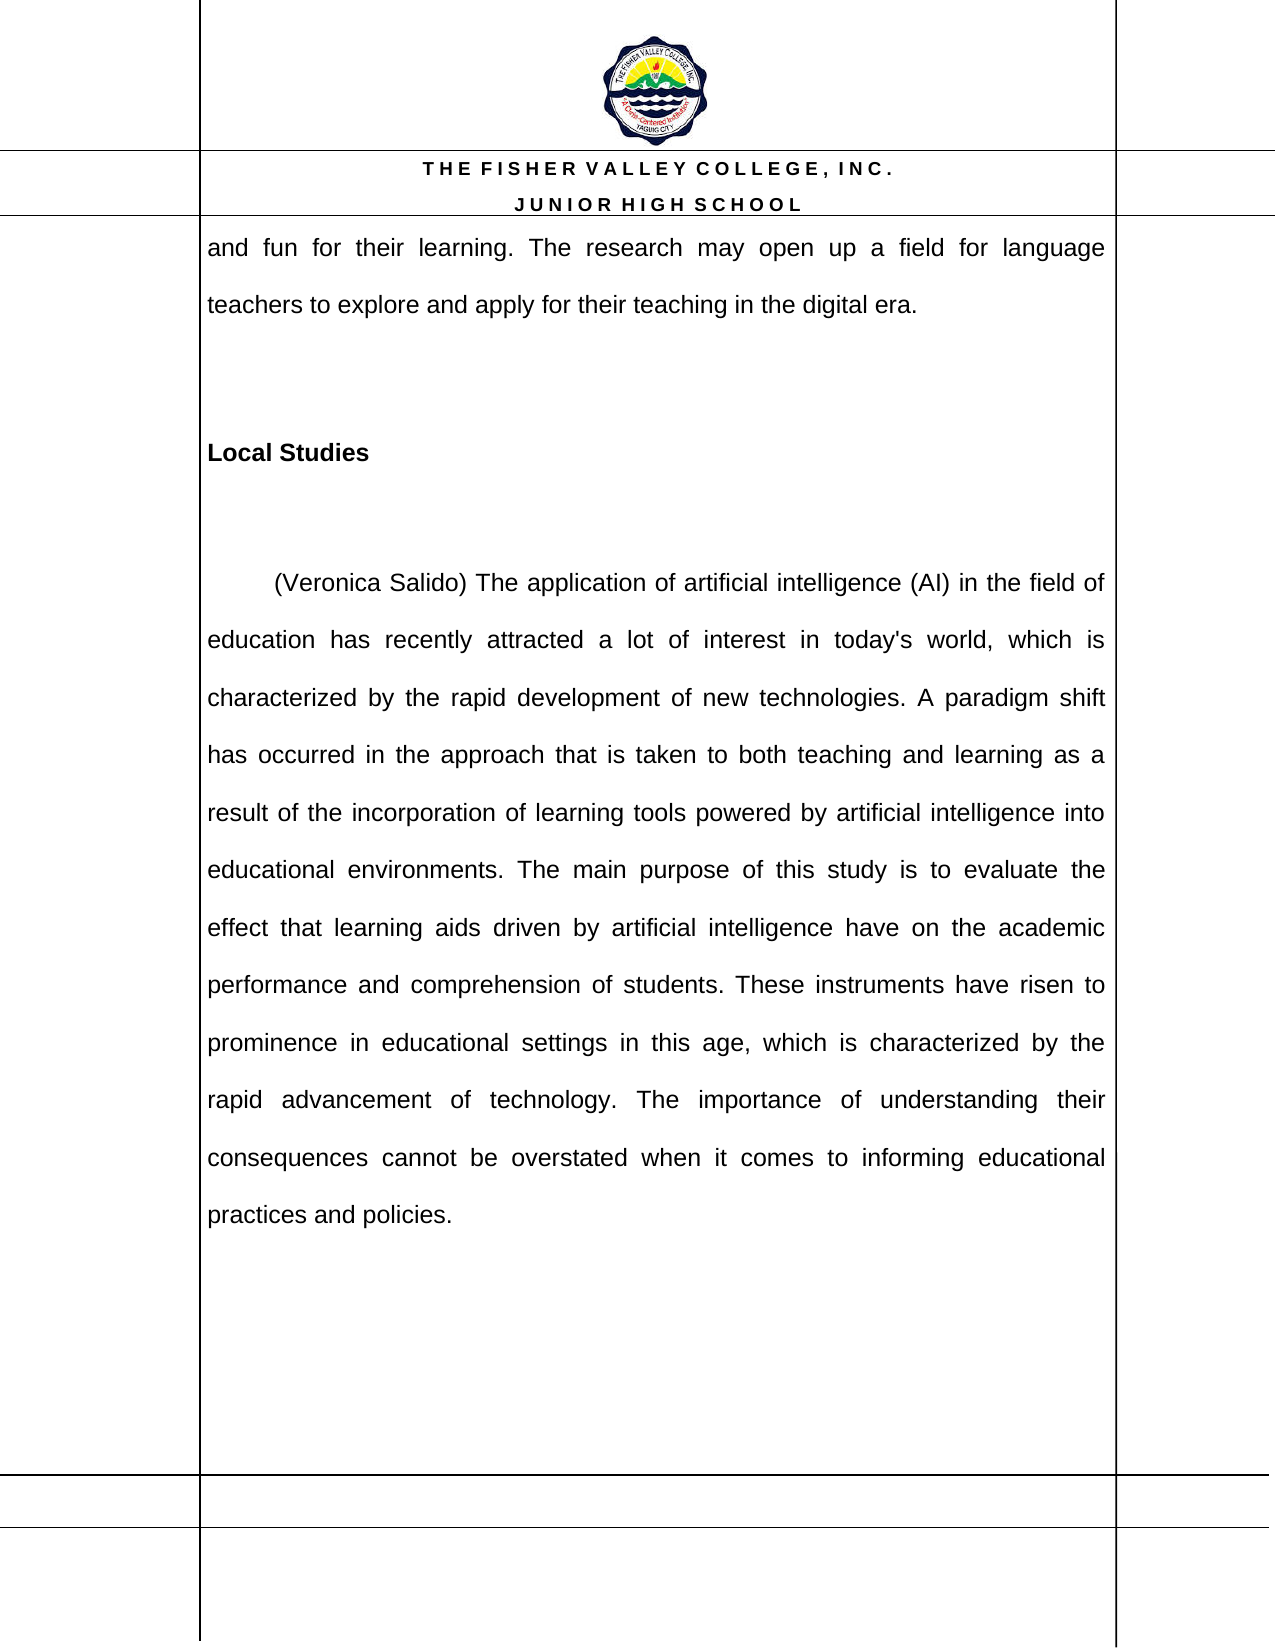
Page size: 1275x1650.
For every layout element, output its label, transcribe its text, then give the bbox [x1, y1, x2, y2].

text Local Studies [207, 438, 1107, 467]
picture [601, 34, 708, 147]
text (Veronica Salido) The application of artificial intelligence (AI) in the field of education has recently attracted a lot of interest in today's world, which is characterized by the rapid development of new technologies. A paradigm shift has occurred in the approach that is taken to both teaching and learning as a result of the incorporation of learning tools powered by artificial intelligence into educational environments. The main purpose of this study is to evaluate the effect that learning aids driven by artificial intelligence have on the academic performance and comprehension of students. These instruments have risen to prominence in educational settings in this age, which is characterized by the rapid advancement of technology. The importance of understanding their consequences cannot be overstated when it comes to informing educational practices and policies. [207, 567, 1107, 1229]
